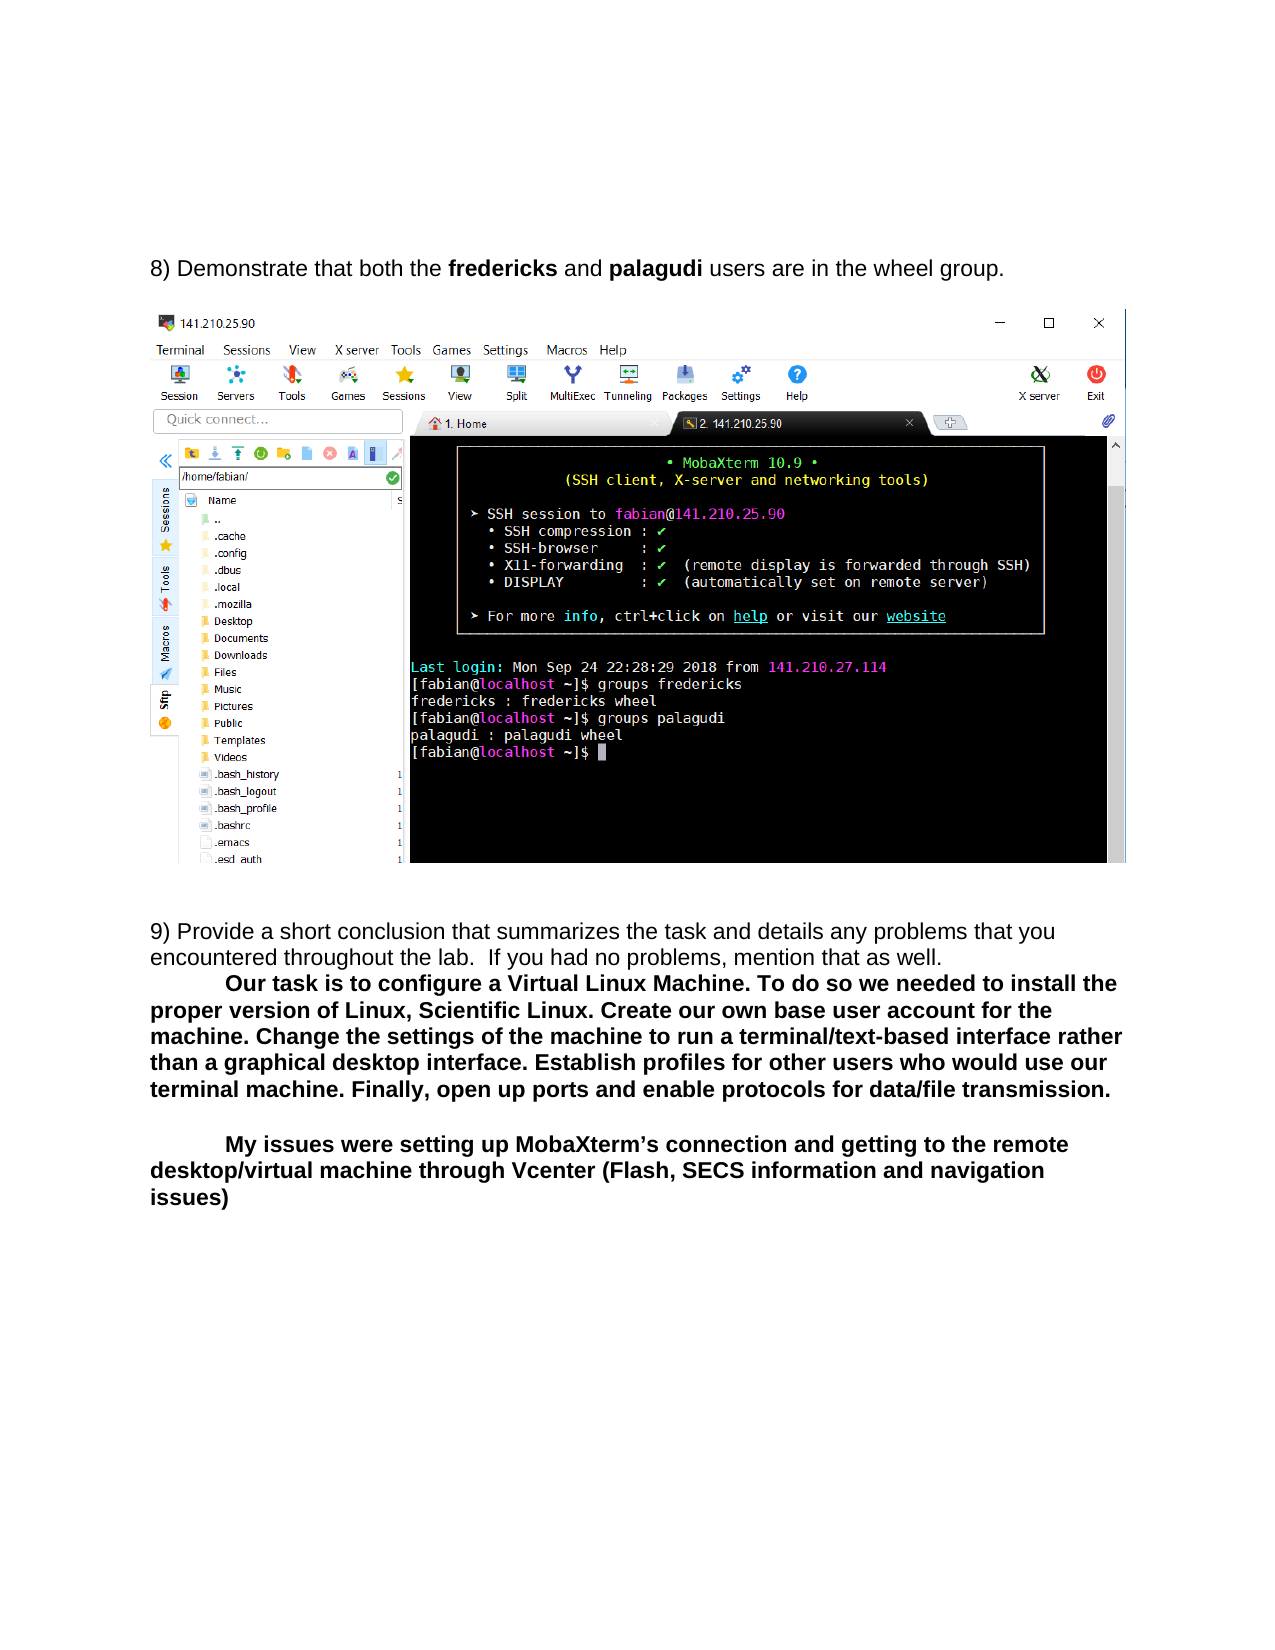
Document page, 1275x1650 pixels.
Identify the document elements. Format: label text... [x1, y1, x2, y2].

text My issues were setting up MobaXterm’s connection and getting to the remote desktop/virtual machine through Vcenter (Flash, SECS information and navigation issues) [150, 1131, 1125, 1210]
picture [150, 309, 1126, 863]
text 8) Demonstrate that both the fredericks and palagudi users are in the wheel group. [150, 255, 1125, 282]
text 9) Provide a short conclusion that summarizes the task and details any problems that you encountered throughout the lab. If you had no problems, mention that as well. [150, 918, 1125, 970]
text Our task is to configure a Virtual Linux Machine. To do so we needed to install the proper version of Linux, Scientific Linux. Create our own base user account for the machine. Change the settings of the machine to run a terminal/text-based interface rather than a graphical desktop interface. Establish profiles for other users who would use our terminal machine. Finally, open up ports and enable protocols for data/file transmission. [150, 970, 1125, 1102]
